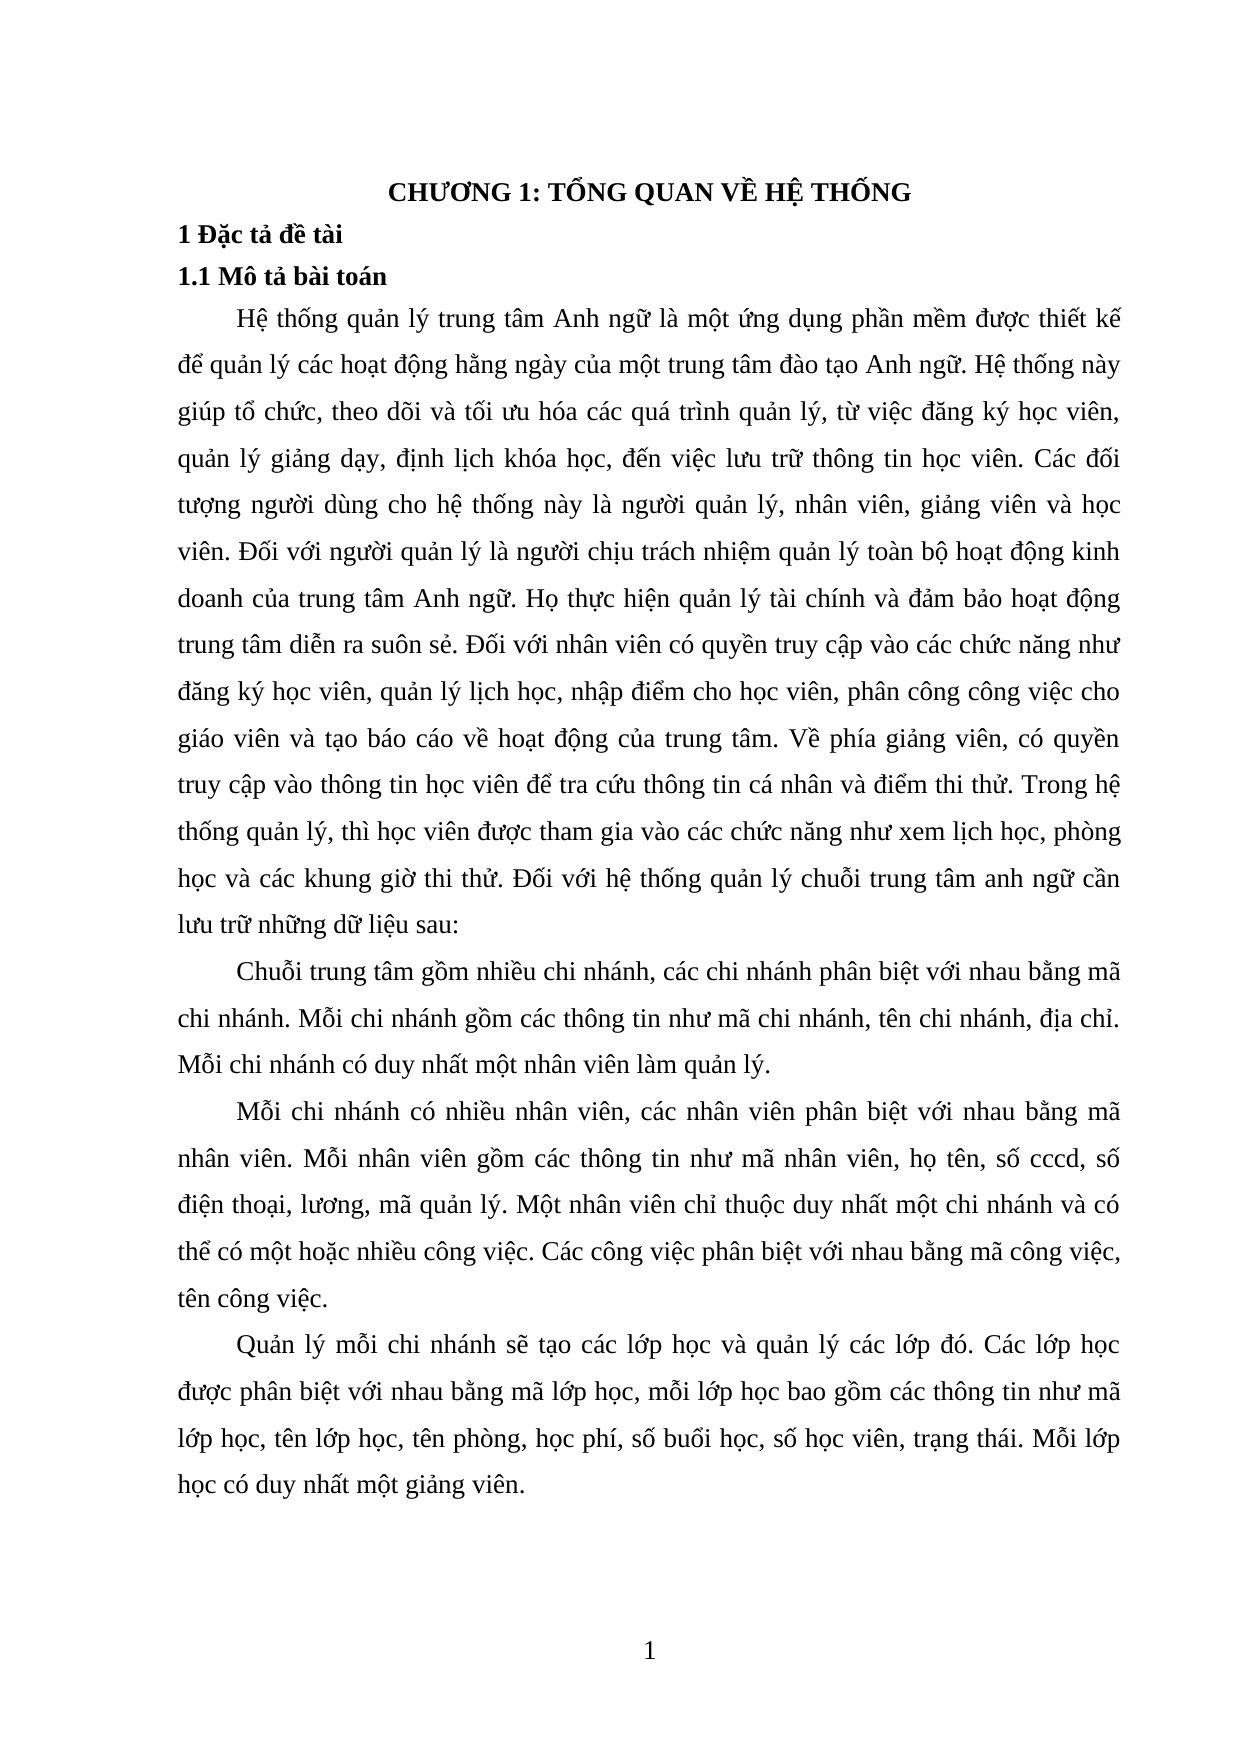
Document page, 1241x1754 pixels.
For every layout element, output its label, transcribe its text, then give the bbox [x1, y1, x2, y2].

text Quản lý mỗi chi nhánh sẽ tạo các lớp học và quản lý các lớp đó. Các lớp học được phân biệt với nhau bằng mã lớp học, mỗi lớp học bao gồm các thông tin như mã lớp học, tên lớp học, tên phòng, học phí, số buổi học, số học viên, trạng thái. Mỗi lớp học có duy nhất một giảng viên. [177, 1328, 1122, 1500]
text Chuỗi trung tâm gồm nhiều chi nhánh, các chi nhánh phân biệt với nhau bằng mã chi nhánh. Mỗi chi nhánh gồm các thông tin như mã chi nhánh, tên chi nhánh, địa chỉ. Mỗi chi nhánh có duy nhất một nhân viên làm quản lý. [177, 955, 1122, 1080]
subtitle 1 Đặc tả đề tài [177, 218, 1122, 249]
subtitle CHƯƠNG 1: TỔNG QUAN VỀ HỆ THỐNG [177, 176, 1122, 207]
text Hệ thống quản lý trung tâm Anh ngữ là một ứng dụng phần mềm được thiết kế để quản lý các hoạt động hằng ngày của một trung tâm đào tạo Anh ngữ. Hệ thống này giúp tổ chức, theo dõi và tối ưu hóa các quá trình quản lý, từ việc đăng ký học viên, quản lý giảng dạy, định lịch khóa học, đến việc lưu trữ thông tin học viên. Các đối tượng người dùng cho hệ thống này là người quản lý, nhân viên, giảng viên và học viên. Đối với người quản lý là người chịu trách nhiệm quản lý toàn bộ hoạt động kinh doanh của trung tâm Anh ngữ. Họ thực hiện quản lý tài chính và đảm bảo hoạt động trung tâm diễn ra suôn sẻ. Đối với nhân viên có quyền truy cập vào các chức năng như đăng ký học viên, quản lý lịch học, nhập điểm cho học viên, phân công công việc cho giáo viên và tạo báo cáo về hoạt động của trung tâm. Về phía giảng viên, có quyền truy cập vào thông tin học viên để tra cứu thông tin cá nhân và điểm thi thử. Trong hệ thống quản lý, thì học viên được tham gia vào các chức năng như xem lịch học, phòng học và các khung giờ thi thử. Đối với hệ thống quản lý chuỗi trung tâm anh ngữ cần lưu trữ những dữ liệu sau: [177, 302, 1122, 940]
text Mỗi chi nhánh có nhiều nhân viên, các nhân viên phân biệt với nhau bằng mã nhân viên. Mỗi nhân viên gồm các thông tin như mã nhân viên, họ tên, số cccd, số điện thoại, lương, mã quản lý. Một nhân viên chỉ thuộc duy nhất một chi nhánh và có thể có một hoặc nhiều công việc. Các công việc phân biệt với nhau bằng mã công việc, tên công việc. [177, 1095, 1122, 1313]
subtitle 1.1 Mô tả bài toán [177, 260, 1122, 291]
